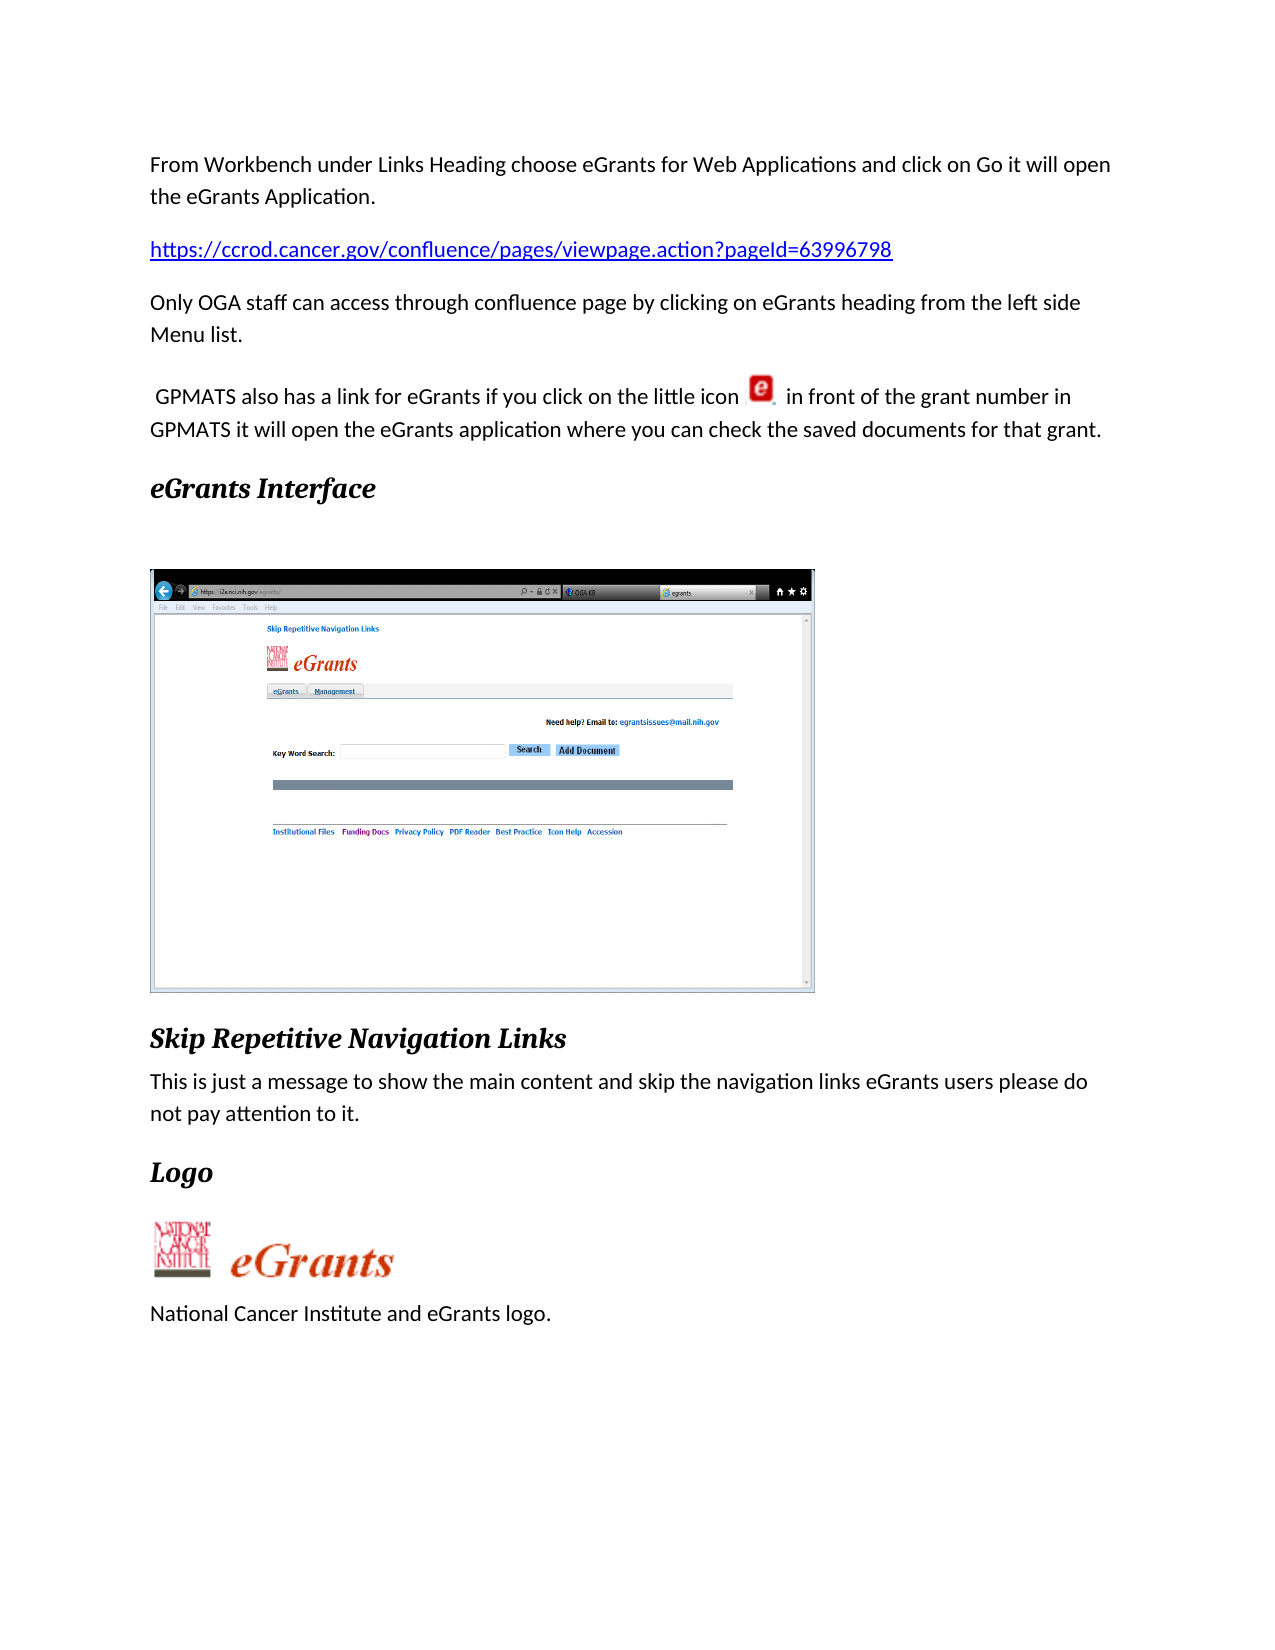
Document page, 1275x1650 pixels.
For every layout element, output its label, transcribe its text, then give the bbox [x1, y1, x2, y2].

text From Workbench under Links Heading choose eGrants for Web Applications and click on Go it will open the eGrants Application. [150, 150, 1125, 210]
text National Cancer Institute and eGrants logo. [150, 1299, 1125, 1327]
subtitle eGrants Interface [150, 472, 1125, 505]
text GPMATS also has a link for eGrants if you click on the little icon in front of the grant number in GPMATS it will open the eGrants application where you can check the saved documents for that grant. [150, 373, 1125, 443]
text https://ccrod.cancer.gov/confluence/pages/viewpage.action?pageId=63996798 [150, 235, 1125, 263]
subtitle Logo [150, 1156, 1125, 1190]
text This is just a message to show the main content and skip the navigation links eGrants users please do not pay attention to it. [150, 1067, 1125, 1127]
text Only OGA staff can access through confluence page by clicking on eGrants heading from the left side Menu list. [150, 288, 1125, 348]
subtitle Skip Repetitive Navigation Links [150, 1022, 1125, 1056]
